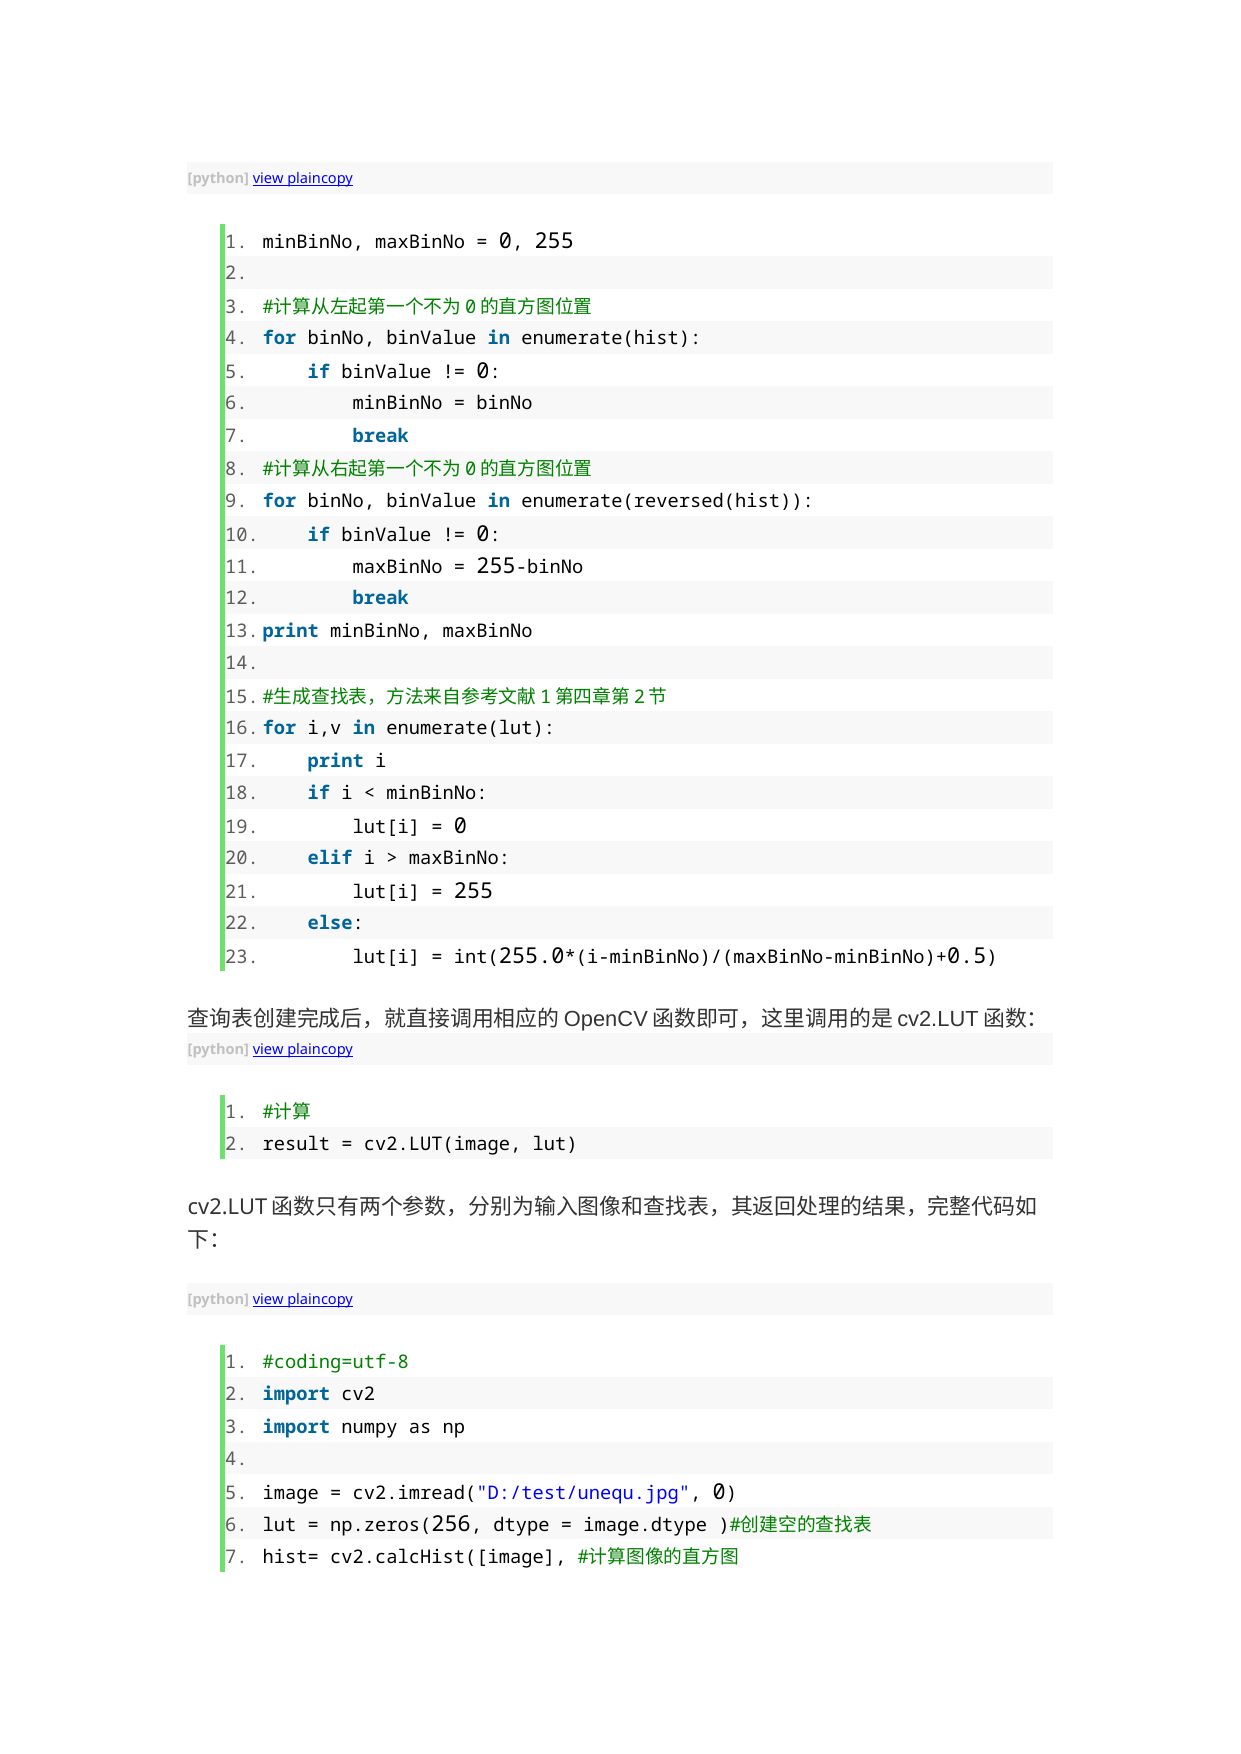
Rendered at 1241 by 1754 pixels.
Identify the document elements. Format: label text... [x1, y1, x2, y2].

list for binNo, binValue in enumerate(hist): [225, 321, 1053, 354]
list lut[i] = 255 [225, 874, 1053, 906]
list #coding=utf-8 [220, 1344, 1053, 1377]
list break [225, 581, 1053, 614]
list maxBinNo = 255-binNo [225, 549, 1053, 581]
list import cv2 [226, 1377, 1053, 1409]
list for binNo, binValue in enumerate(reversed(hist)): [225, 484, 1053, 516]
list lut = np.zeros(256, dtype = image.dtype )#创建空的查找表 [225, 1507, 1053, 1539]
list #计算从左起第一个不为0的直方图位置 [225, 289, 1053, 321]
text [python] view plaincopy [187, 1283, 1053, 1315]
list break [225, 419, 1053, 451]
list print minBinNo, maxBinNo [225, 614, 1053, 646]
list if binValue != 0: [225, 354, 1053, 386]
list if binValue != 0: [225, 516, 1053, 549]
text 查询表创建完成后，就直接调用相应的OpenCV函数即可，这里调用的是cv2.LUT函数： [187, 1000, 1053, 1033]
list #生成查找表，方法来自参考文献1第四章第2节 [225, 679, 1053, 711]
list if i < minBinNo: [225, 776, 1053, 809]
list import numpy as np [225, 1409, 1053, 1442]
list else: [225, 906, 1053, 939]
text [python] view plaincopy [187, 1033, 1053, 1065]
list minBinNo, maxBinNo = 0, 255 [225, 224, 1053, 256]
list image = cv2.imread("D:/test/unequ.jpg", 0) [225, 1474, 1053, 1507]
text cv2.LUT函数只有两个参数，分别为输入图像和查找表，其返回处理的结果，完整代码如下： [187, 1189, 1053, 1254]
text [python] view plaincopy [187, 162, 1053, 194]
list print i [225, 744, 1053, 776]
list hist= cv2.calcHist([image], #计算图像的直方图 [225, 1539, 1053, 1572]
list #计算 [220, 1094, 1053, 1127]
list result = cv2.LUT(image, lut) [225, 1127, 1053, 1159]
list elif i > maxBinNo: [225, 841, 1053, 874]
list lut[i] = 0 [225, 809, 1053, 841]
list lut[i] = int(255.0*(i-minBinNo)/(maxBinNo-minBinNo)+0.5) [225, 939, 1053, 971]
list minBinNo = binNo [225, 386, 1053, 419]
list #计算从右起第一个不为0的直方图位置 [225, 451, 1053, 484]
list for i,v in enumerate(lut): [225, 711, 1053, 744]
